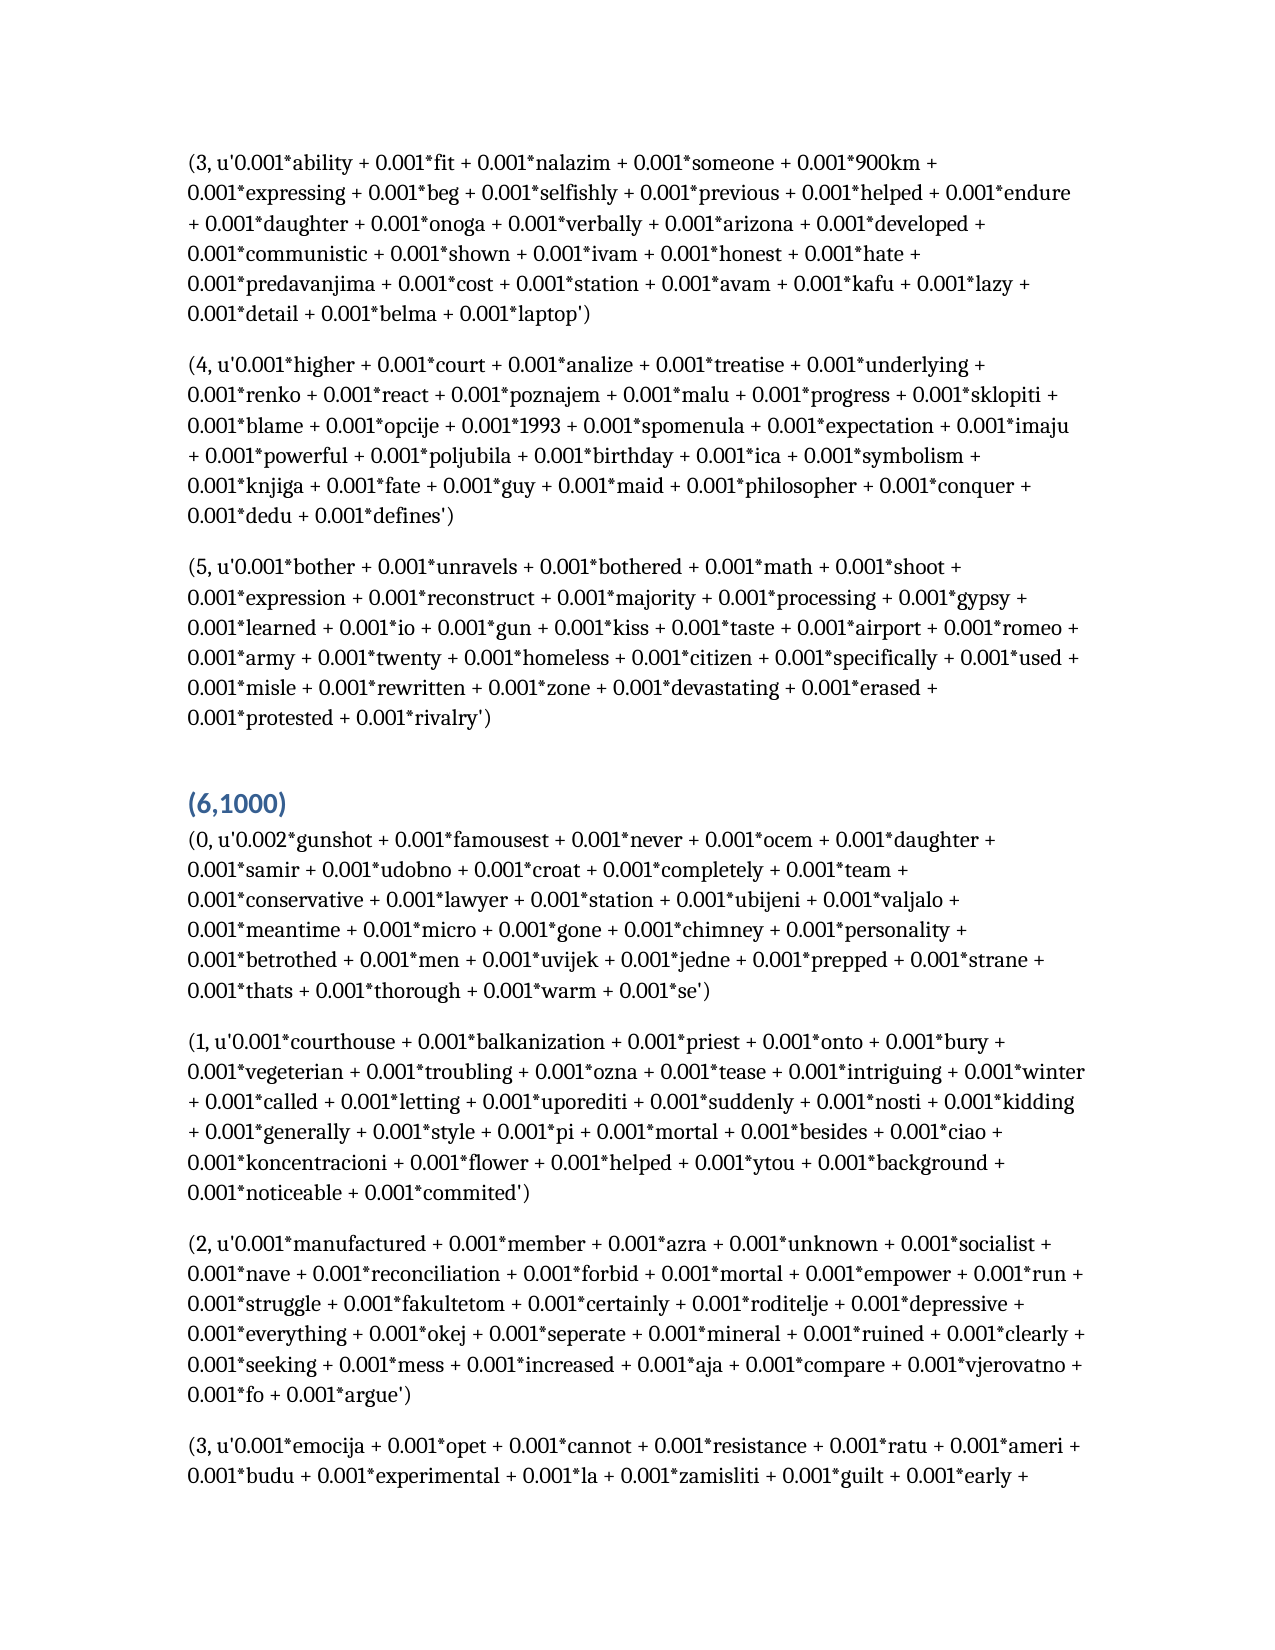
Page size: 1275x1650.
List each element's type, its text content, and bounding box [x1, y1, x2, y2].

text (4, u'0.001*higher + 0.001*court + 0.001*analize + 0.001*treatise + 0.001*underlying + 0.001*renko + 0.001*react + 0.001*poznajem + 0.001*malu + 0.001*progress + 0.001*sklopiti + 0.001*blame + 0.001*opcije + 0.001*1993 + 0.001*spomenula + 0.001*expectation + 0.001*imaju + 0.001*powerful + 0.001*poljubila + 0.001*birthday + 0.001*ica + 0.001*symbolism + 0.001*knjiga + 0.001*fate + 0.001*guy + 0.001*maid + 0.001*philosopher + 0.001*conquer + 0.001*dedu + 0.001*defines') [187, 352, 1087, 529]
text (1, u'0.001*courthouse + 0.001*balkanization + 0.001*priest + 0.001*onto + 0.001*bury + 0.001*vegeterian + 0.001*troubling + 0.001*ozna + 0.001*tease + 0.001*intriguing + 0.001*winter + 0.001*called + 0.001*letting + 0.001*uporediti + 0.001*suddenly + 0.001*nosti + 0.001*kidding + 0.001*generally + 0.001*style + 0.001*pi + 0.001*mortal + 0.001*besides + 0.001*ciao + 0.001*koncentracioni + 0.001*flower + 0.001*helped + 0.001*ytou + 0.001*background + 0.001*noticeable + 0.001*commited') [187, 1028, 1087, 1206]
text (2, u'0.001*manufactured + 0.001*member + 0.001*azra + 0.001*unknown + 0.001*socialist + 0.001*nave + 0.001*reconciliation + 0.001*forbid + 0.001*mortal + 0.001*empower + 0.001*run + 0.001*struggle + 0.001*fakultetom + 0.001*certainly + 0.001*roditelje + 0.001*depressive + 0.001*everything + 0.001*okej + 0.001*seperate + 0.001*mineral + 0.001*ruined + 0.001*clearly + 0.001*seeking + 0.001*mess + 0.001*increased + 0.001*aja + 0.001*compare + 0.001*vjerovatno + 0.001*fo + 0.001*argue') [187, 1231, 1087, 1408]
text (0, u'0.002*gunshot + 0.001*famousest + 0.001*never + 0.001*ocem + 0.001*daughter + 0.001*samir + 0.001*udobno + 0.001*croat + 0.001*completely + 0.001*team + 0.001*conservative + 0.001*lawyer + 0.001*station + 0.001*ubijeni + 0.001*valjalo + 0.001*meantime + 0.001*micro + 0.001*gone + 0.001*chimney + 0.001*personality + 0.001*betrothed + 0.001*men + 0.001*uvijek + 0.001*jedne + 0.001*prepped + 0.001*strane + 0.001*thats + 0.001*thorough + 0.001*warm + 0.001*se') [187, 826, 1087, 1004]
text (5, u'0.001*bother + 0.001*unravels + 0.001*bothered + 0.001*math + 0.001*shoot + 0.001*expression + 0.001*reconstruct + 0.001*majority + 0.001*processing + 0.001*gypsy + 0.001*learned + 0.001*io + 0.001*gun + 0.001*kiss + 0.001*taste + 0.001*airport + 0.001*romeo + 0.001*army + 0.001*twenty + 0.001*homeless + 0.001*citizen + 0.001*specifically + 0.001*used + 0.001*misle + 0.001*rewritten + 0.001*zone + 0.001*devastating + 0.001*erased + 0.001*protested + 0.001*rivalry') [187, 554, 1087, 732]
text (3, u'0.001*ability + 0.001*fit + 0.001*nalazim + 0.001*someone + 0.001*900km + 0.001*expressing + 0.001*beg + 0.001*selfishly + 0.001*previous + 0.001*helped + 0.001*endure + 0.001*daughter + 0.001*onoga + 0.001*verbally + 0.001*arizona + 0.001*developed + 0.001*communistic + 0.001*shown + 0.001*ivam + 0.001*honest + 0.001*hate + 0.001*predavanjima + 0.001*cost + 0.001*station + 0.001*avam + 0.001*kafu + 0.001*lazy + 0.001*detail + 0.001*belma + 0.001*laptop') [187, 150, 1087, 327]
subtitle (6,1000) [187, 785, 1087, 821]
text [187, 1433, 1087, 1489]
